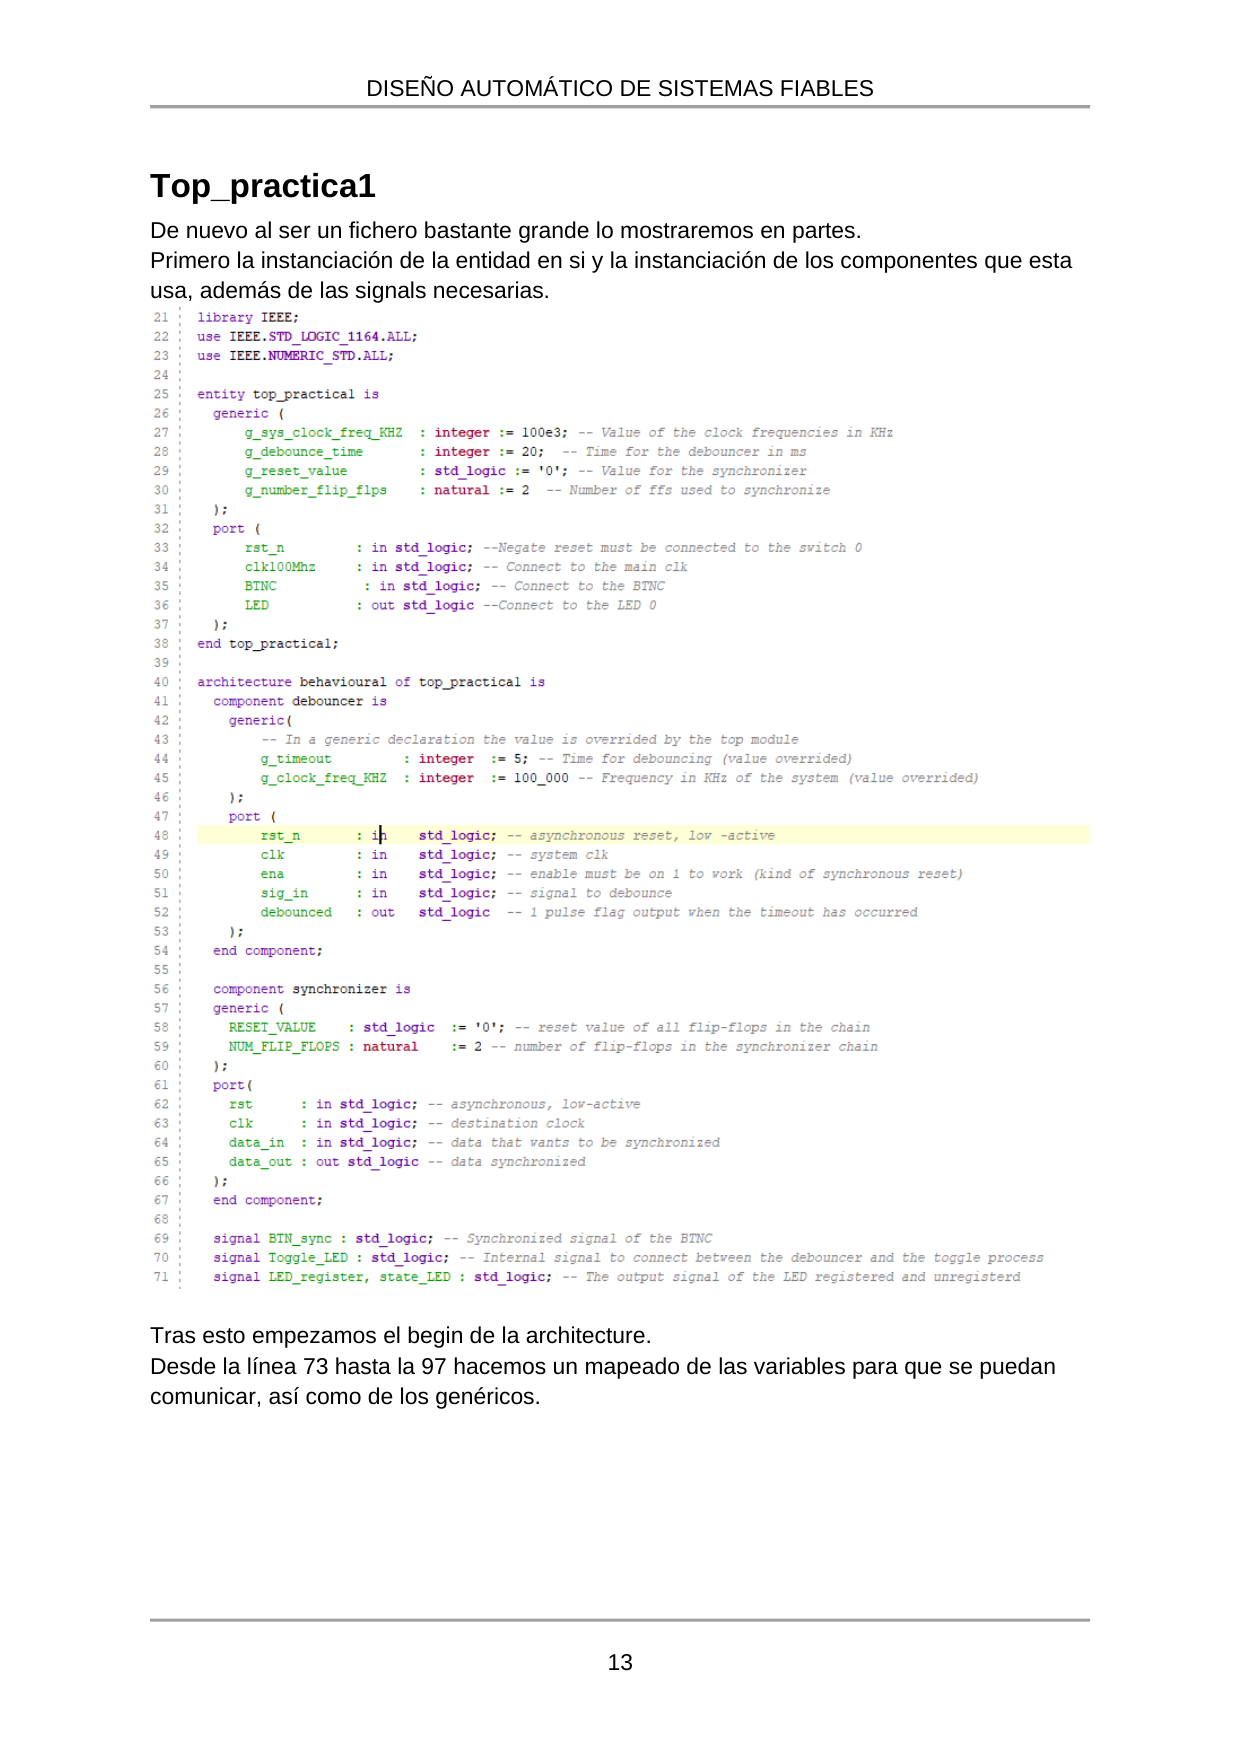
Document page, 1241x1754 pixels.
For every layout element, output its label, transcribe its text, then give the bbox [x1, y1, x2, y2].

text Desde la línea 73 hasta la 97 hacemos un mapeado de las variables para que se puedan comunicar, así como de los genéricos. [150, 1353, 1090, 1409]
subtitle Top_practica1 [150, 166, 1090, 204]
picture [150, 307, 1091, 1289]
text Tras esto empezamos el begin de la architecture. [150, 1322, 1090, 1349]
text Primero la instanciación de la entidad en si y la instanciación de los componentes que esta usa, además de las signals necesarias. [150, 247, 1090, 303]
text De nuevo al ser un fichero bastante grande lo mostraremos en partes. [150, 217, 1090, 243]
